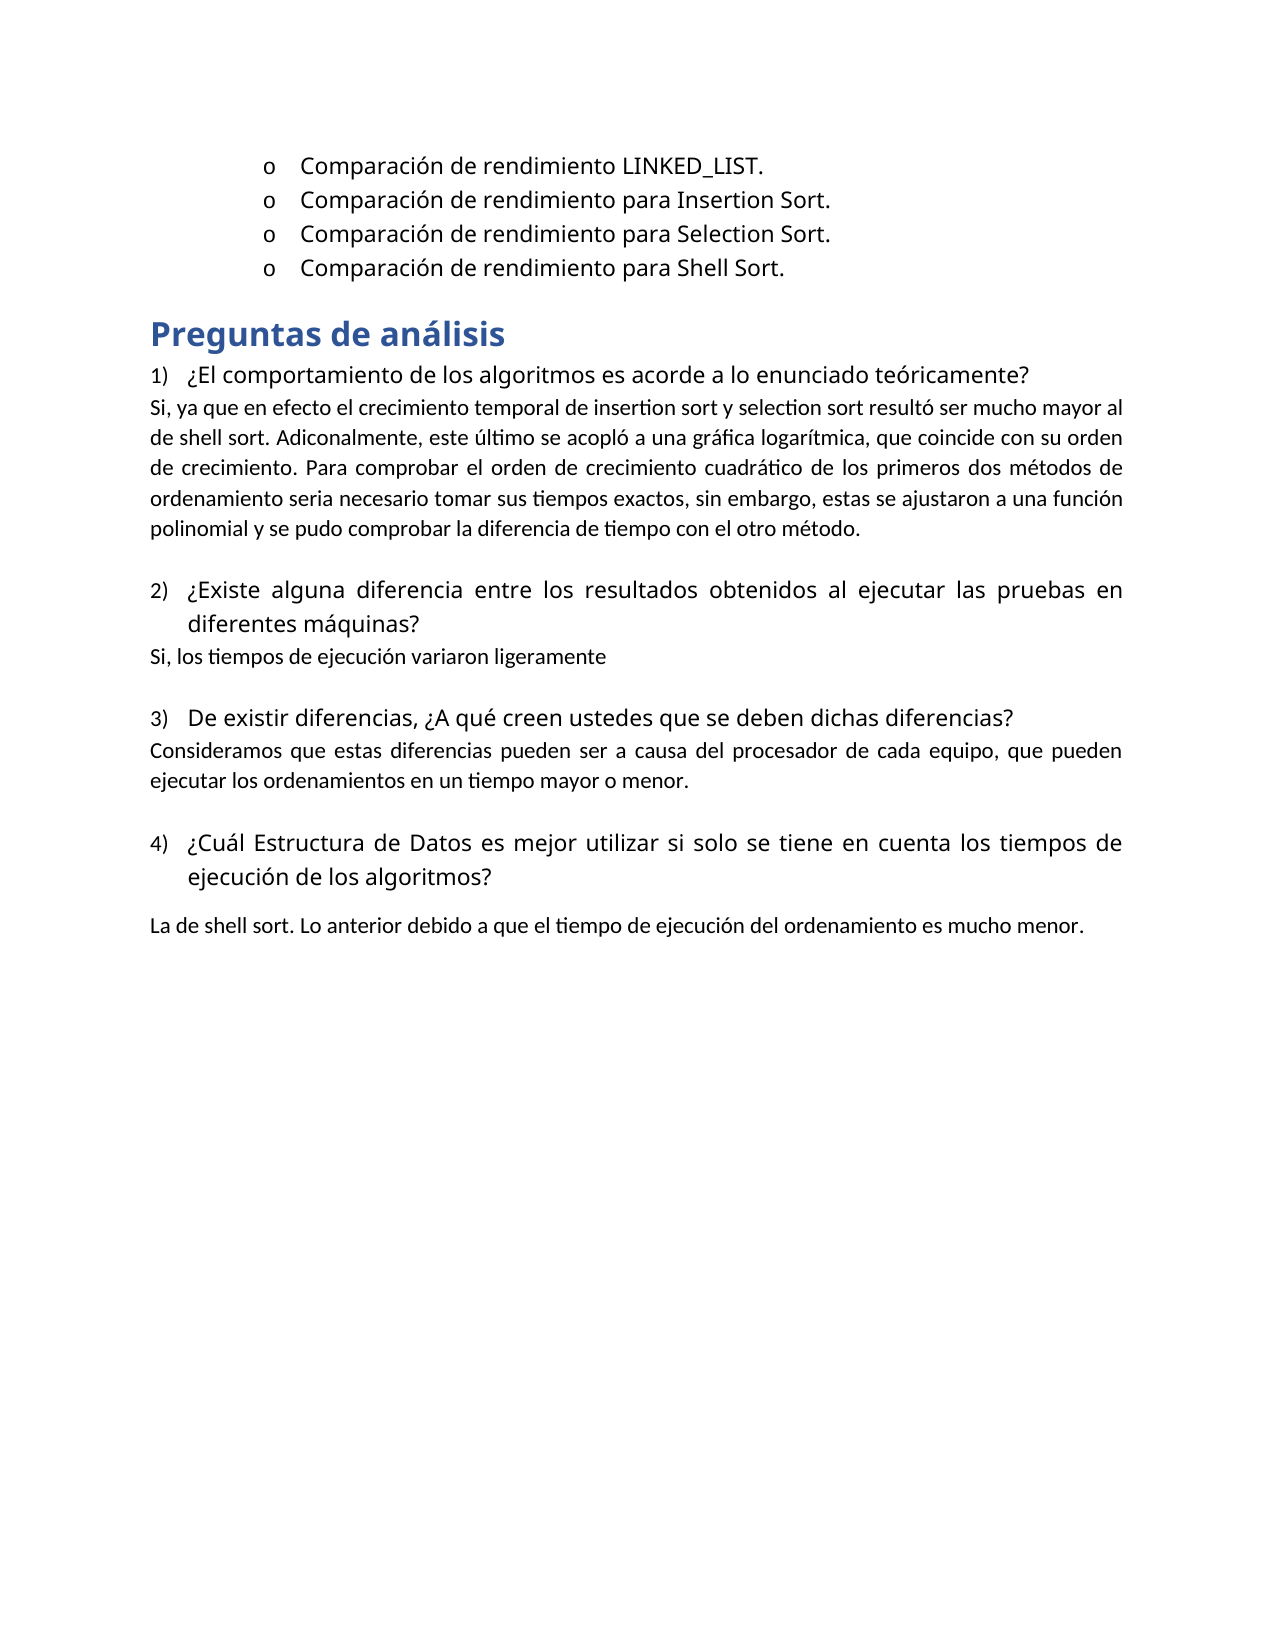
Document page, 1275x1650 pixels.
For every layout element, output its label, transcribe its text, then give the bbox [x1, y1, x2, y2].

list ¿Cuál Estructura de Datos es mejor utilizar si solo se tiene en cuenta los tiempos de ejecución de los algoritmos? [150, 827, 1125, 892]
list ¿El comportamiento de los algoritmos es acorde a lo enunciado teóricamente? [150, 359, 1125, 391]
text Si, los tiempos de ejecución variaron ligeramente [150, 642, 1125, 670]
list ¿Existe alguna diferencia entre los resultados obtenidos al ejecutar las pruebas en diferentes máquinas? [150, 574, 1125, 639]
list Comparación de rendimiento para Insertion Sort. [262, 184, 1125, 215]
list De existir diferencias, ¿A qué creen ustedes que se deben dichas diferencias? [150, 702, 1125, 733]
subtitle Preguntas de análisis [150, 310, 1125, 356]
list Comparación de rendimiento LINKED_LIST. [262, 150, 1125, 181]
text Si, ya que en efecto el crecimiento temporal de insertion sort y selection sort resultó ser mucho mayor al de shell sort. Adiconalmente, este último se acopló a una gráfica logarítmica, que coincide con su orden de crecimiento. Para comprobar el orden de crecimiento cuadrático de los primeros dos métodos de ordenamiento seria necesario tomar sus tiempos exactos, sin embargo, estas se ajustaron a una función polinomial y se pudo comprobar la diferencia de tiempo con el otro método. [150, 393, 1125, 542]
list Comparación de rendimiento para Selection Sort. [262, 218, 1125, 249]
text La de shell sort. Lo anterior debido a que el tiempo de ejecución del ordenamiento es mucho menor. [150, 911, 1125, 939]
text Consideramos que estas diferencias pueden ser a causa del procesador de cada equipo, que pueden ejecutar los ordenamientos en un tiempo mayor o menor. [150, 736, 1125, 794]
list Comparación de rendimiento para Shell Sort. [262, 252, 1125, 283]
